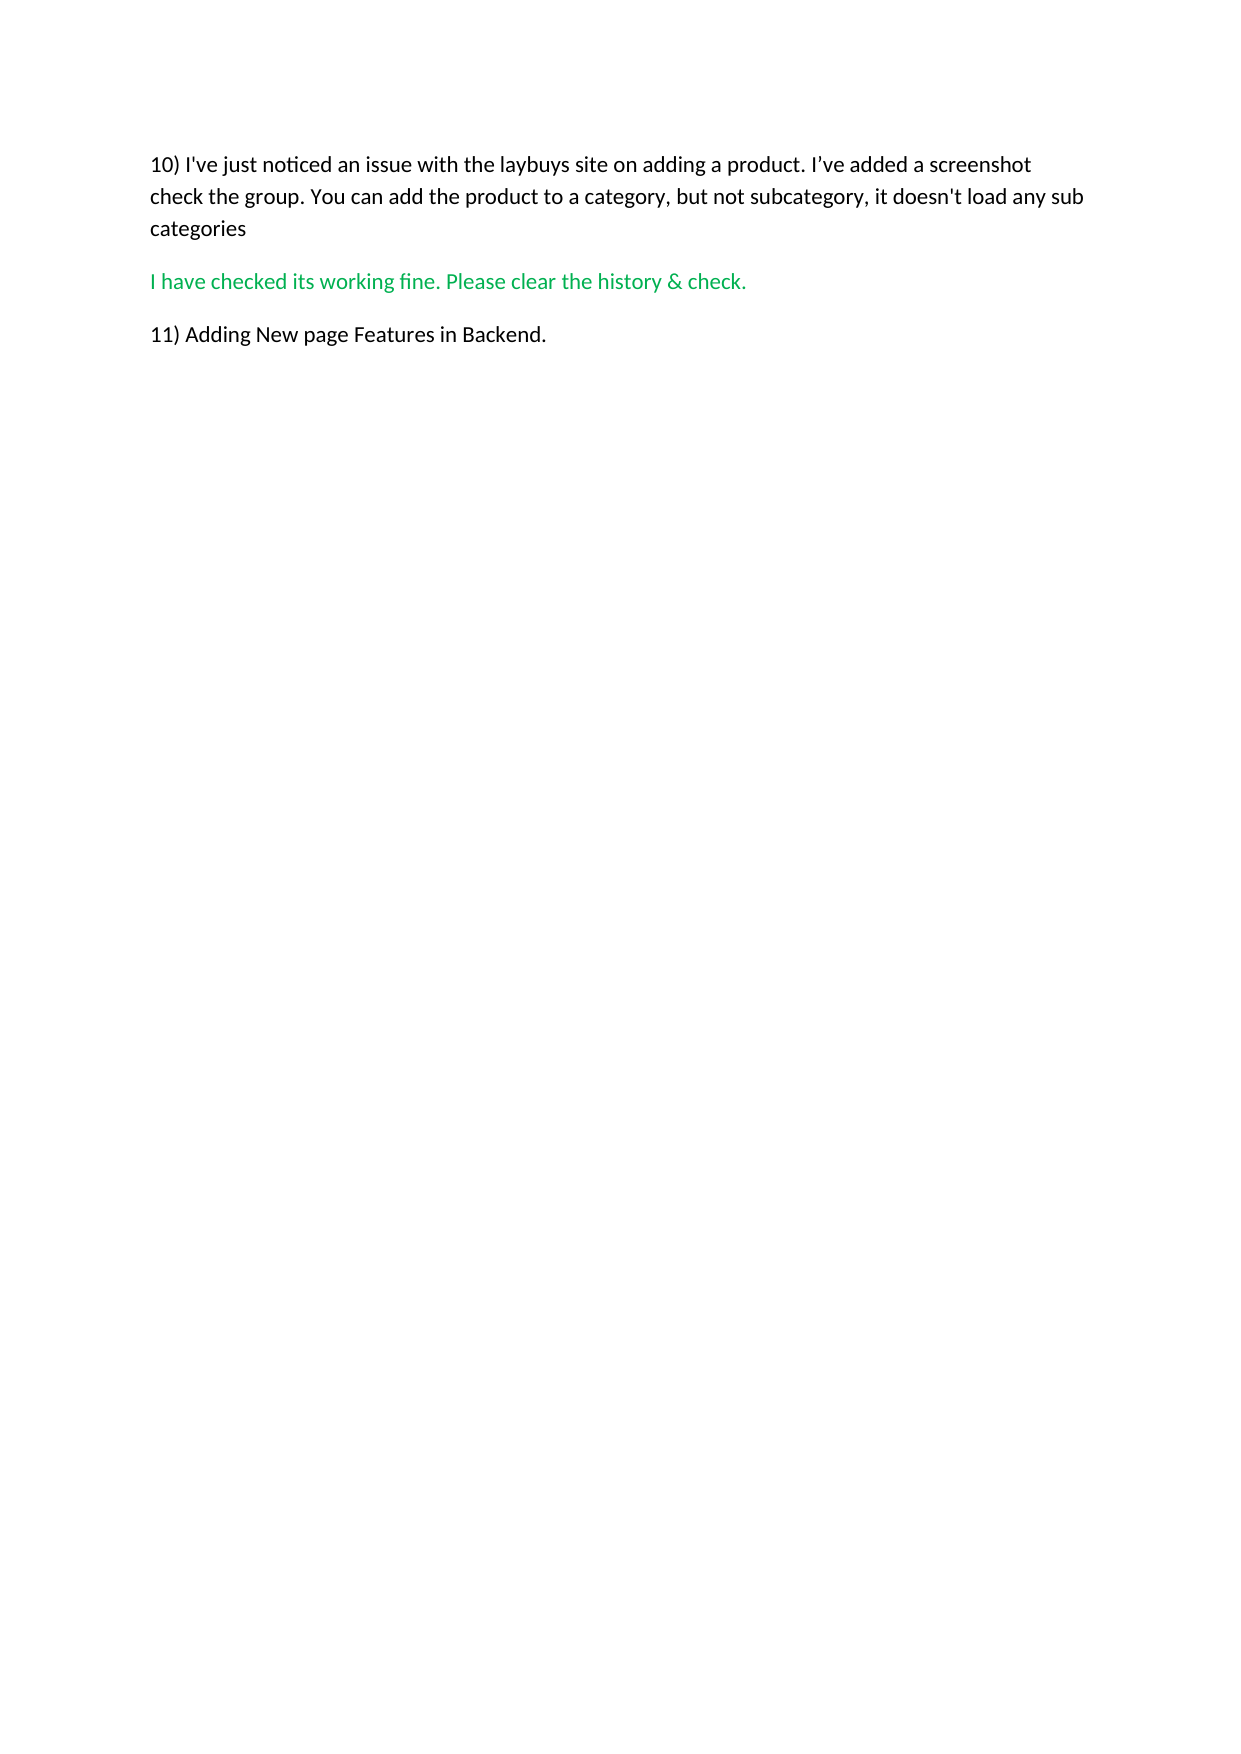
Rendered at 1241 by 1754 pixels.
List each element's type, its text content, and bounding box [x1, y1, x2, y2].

text 11) Adding New page Features in Backend. [150, 320, 1090, 348]
text I have checked its working fine. Please clear the history & check. [150, 267, 1090, 295]
text 10) I've just noticed an issue with the laybuys site on adding a product. I’ve added a screenshot check the group. You can add the product to a category, but not subcategory, it doesn't load any sub categories [150, 150, 1090, 242]
